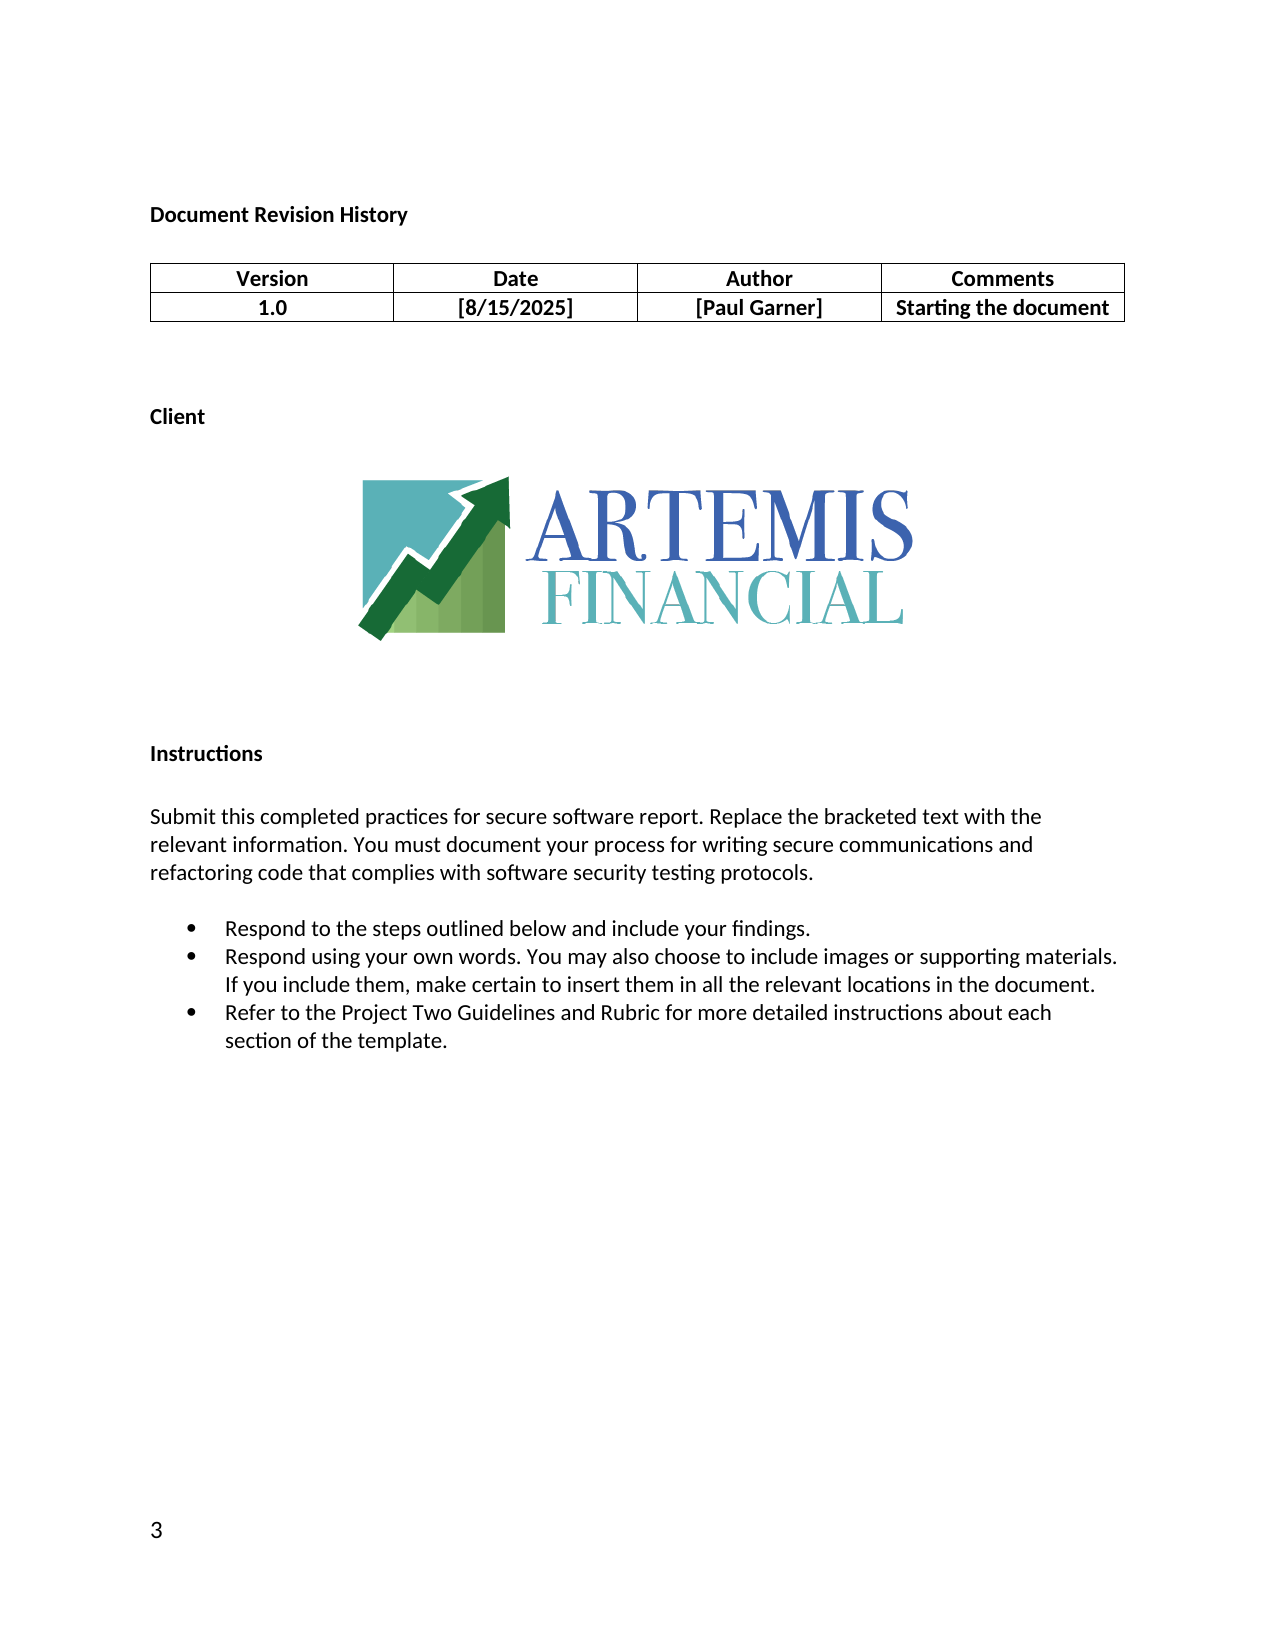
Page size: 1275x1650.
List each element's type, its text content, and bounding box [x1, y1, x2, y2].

table_cell Starting the document [882, 293, 1124, 321]
picture [346, 462, 929, 662]
table_header Version [151, 264, 393, 292]
table_header Author [638, 264, 881, 292]
table_cell 1.0 [151, 293, 393, 321]
list Refer to the Project Two Guidelines and Rubric for more detailed instructions about each section of the template. [187, 998, 1125, 1054]
table_cell [8/15/2025] [394, 293, 637, 321]
subtitle Instructions [150, 739, 1125, 767]
list Respond to the steps outlined below and include your findings. [187, 914, 1125, 942]
subtitle Client [150, 402, 1125, 430]
table_header Date [394, 264, 637, 292]
table_cell [Paul Garner] [638, 293, 881, 321]
list Respond using your own words. You may also choose to include images or supporting materials. If you include them, make certain to insert them in all the relevant locations in the document. [187, 942, 1125, 998]
subtitle Document Revision History [150, 200, 1125, 228]
text Submit this completed practices for secure software report. Replace the bracketed text with the relevant information. You must document your process for writing secure communications and refactoring code that complies with software security testing protocols. [150, 802, 1125, 886]
table_header Comments [882, 264, 1124, 292]
